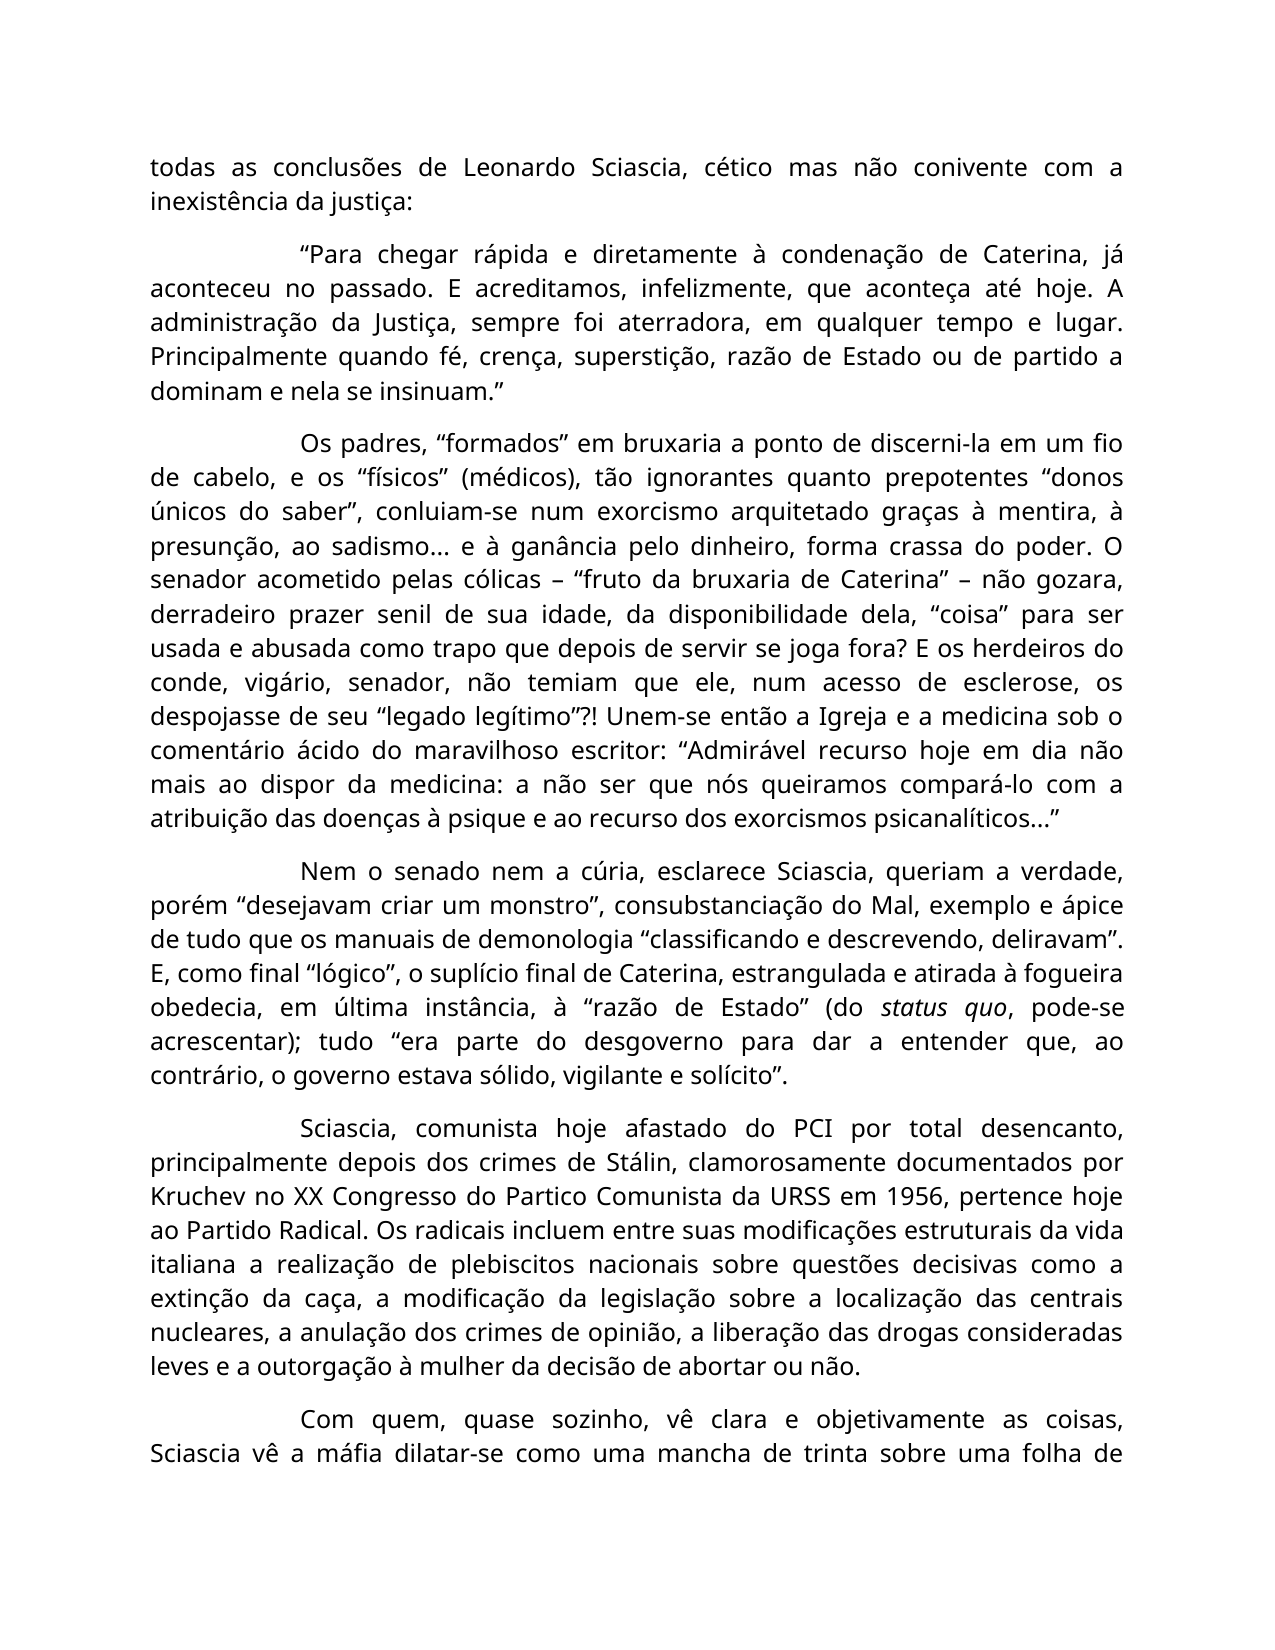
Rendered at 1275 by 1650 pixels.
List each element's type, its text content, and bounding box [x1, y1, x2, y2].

text Nem o senado nem a cúria, esclarece Sciascia, queriam a verdade, porém “desejavam criar um monstro”, consubstanciação do Mal, exemplo e ápice de tudo que os manuais de demonologia “classificando e descrevendo, deliravam”. E, como final “lógico”, o suplício final de Caterina, estrangulada e atirada à fogueira obedecia, em última instância, à “razão de Estado” (do status quo, pode-se acrescentar); tudo “era parte do desgoverno para dar a entender que, ao contrário, o governo estava sólido, vigilante e solícito”. [150, 853, 1125, 1092]
text “Para chegar rápida e diretamente à condenação de Caterina, já aconteceu no passado. E acreditamos, infelizmente, que aconteça até hoje. A administração da Justiça, sempre foi aterradora, em qualquer tempo e lugar. Principalmente quando fé, crença, superstição, razão de Estado ou de partido a dominam e nela se insinuam.” [150, 237, 1125, 407]
text Os padres, “formados” em bruxaria a ponto de discerni-la em um fio de cabelo, e os “físicos” (médicos), tão ignorantes quanto prepotentes “donos únicos do saber”, conluiam-se num exorcismo arquitetado graças à mentira, à presunção, ao sadismo... e à ganância pelo dinheiro, forma crassa do poder. O senador acometido pelas cólicas – “fruto da bruxaria de Caterina” – não gozara, derradeiro prazer senil de sua idade, da disponibilidade dela, “coisa” para ser usada e abusada como trapo que depois de servir se joga fora? E os herdeiros do conde, vigário, senador, não temiam que ele, num acesso de esclerose, os despojasse de seu “legado legítimo”?! Unem-se então a Igreja e a medicina sob o comentário ácido do maravilhoso escritor: “Admirável recurso hoje em dia não mais ao dispor da medicina: a não ser que nós queiramos compará-lo com a atribuição das doenças à psique e ao recurso dos exorcismos psicanalíticos...” [150, 426, 1125, 835]
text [150, 1402, 1125, 1470]
text Sciascia, comunista hoje afastado do PCI por total desencanto, principalmente depois dos crimes de Stálin, clamorosamente documentados por Kruchev no XX Congresso do Partico Comunista da URSS em 1956, pertence hoje ao Partido Radical. Os radicais incluem entre suas modificações estruturais da vida italiana a realização de plebiscitos nacionais sobre questões decisivas como a extinção da caça, a modificação da legislação sobre a localização das centrais nucleares, a anulação dos crimes de opinião, a liberação das drogas consideradas leves e a outorgação à mulher da decisão de abortar ou não. [150, 1111, 1125, 1383]
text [150, 150, 1125, 218]
